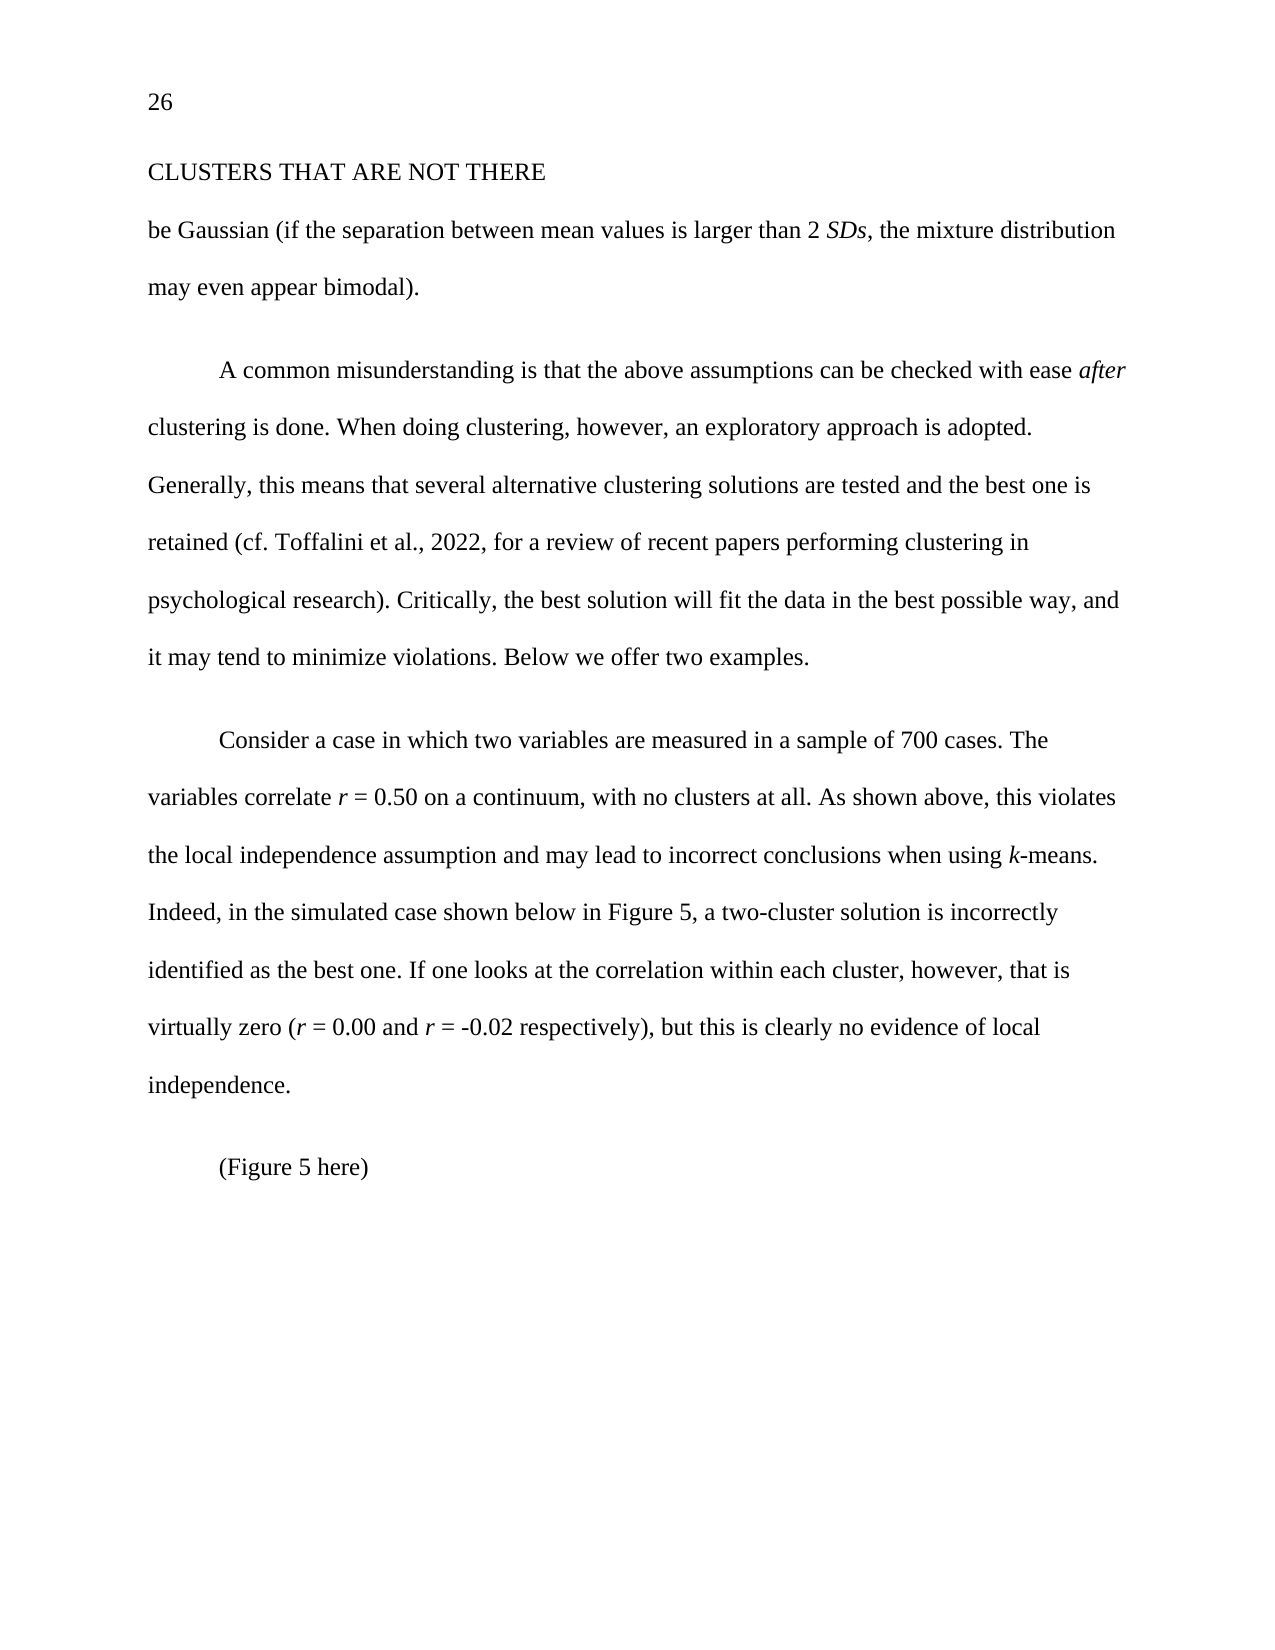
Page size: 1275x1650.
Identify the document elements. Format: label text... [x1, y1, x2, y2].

text Consider a case in which two variables are measured in a sample of 700 cases. The variables correlate r = 0.50 on a continuum, with no clusters at all. As shown above, this violates the local independence assumption and may lead to incorrect conclusions when using k-means. Indeed, in the simulated case shown below in Figure 5, a two-cluster solution is incorrectly identified as the best one. If one looks at the correlation within each cluster, however, that is virtually zero (r = 0.00 and r = -0.02 respectively), but this is clearly no evidence of local independence. [148, 725, 1127, 1099]
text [148, 215, 1127, 301]
text A common misunderstanding is that the above assumptions can be checked with ease after clustering is done. When doing clustering, however, an exploratory approach is adopted. Generally, this means that several alternative clustering solutions are tested and the best one is retained (cf. Toffalini et al., 2022, for a review of recent papers performing clustering in psychological research). Critically, the best solution will fit the data in the best possible way, and it may tend to minimize violations. Below we offer two examples. [148, 355, 1127, 671]
text (Figure 5 here) [148, 1152, 1127, 1181]
